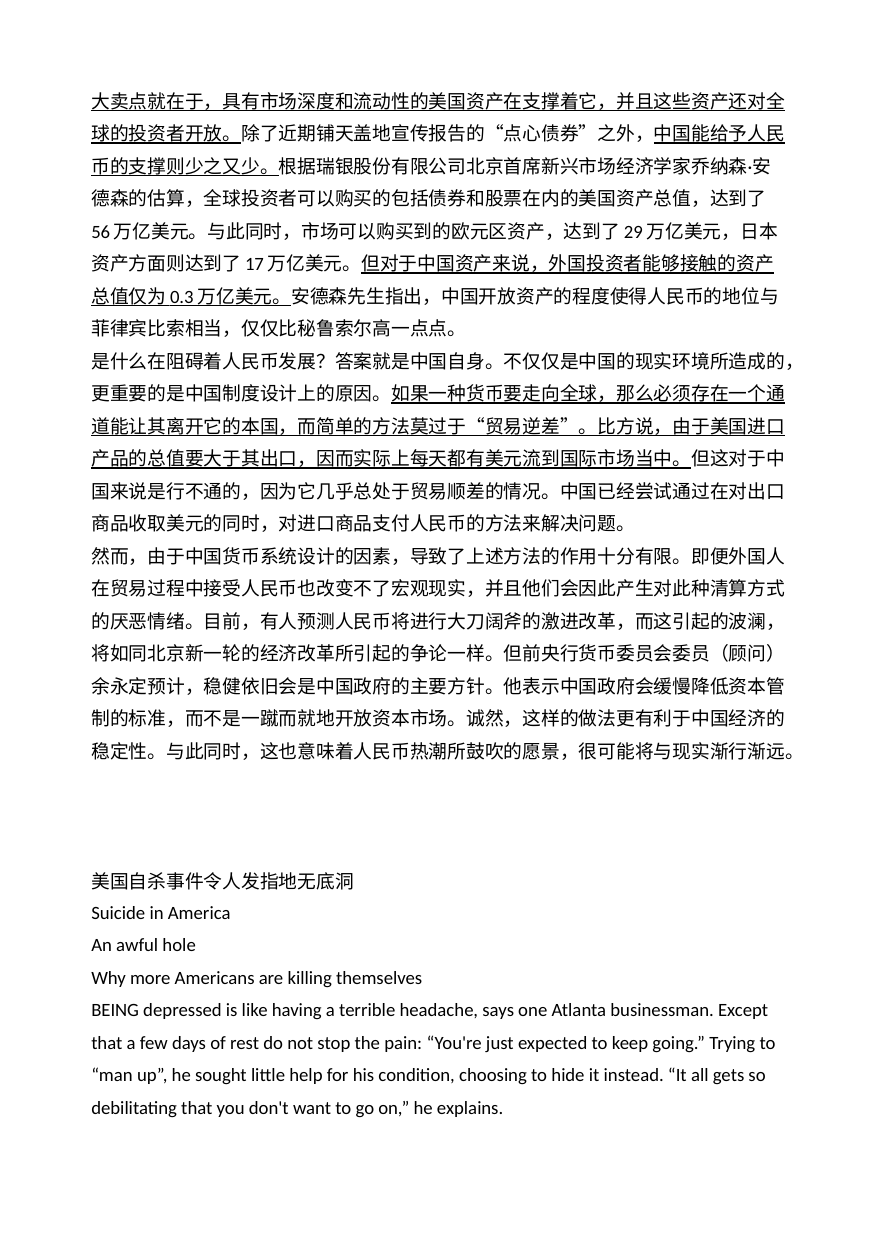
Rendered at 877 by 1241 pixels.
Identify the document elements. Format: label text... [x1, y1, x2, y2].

text BEING depressed is like having a terrible headache, says one Atlanta businessman. Except that a few days of rest do not stop the pain: “You're just expected to keep going.” Trying to “man up”, he sought little help for his condition, choosing to hide it instead. “It all gets so debilitating that you don't want to go on,” he explains. [91, 994, 786, 1124]
text Suicide in America [91, 896, 786, 929]
text 然而，由于中国货币系统设计的因素，导致了上述方法的作用十分有限。即便外国人在贸易过程中接受人民币也改变不了宏观现实，并且他们会因此产生对此种清算方式的厌恶情绪。目前，有人预测人民币将进行大刀阔斧的激进改革，而这引起的波澜，将如同北京新一轮的经济改革所引起的争论一样。但前央行货币委员会委员（顾问）余永定预计，稳健依旧会是中国政府的主要方针。他表示中国政府会缓慢降低资本管制的标准，而不是一蹴而就地开放资本市场。诚然，这样的做法更有利于中国经济的稳定性。与此同时，这也意味着人民币热潮所鼓吹的愿景，很可能将与现实渐行渐远。 [91, 539, 786, 766]
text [91, 84, 786, 344]
text 美国自杀事件令人发指地无底洞 [91, 864, 786, 896]
text 是什么在阻碍着人民币发展？答案就是中国自身。不仅仅是中国的现实环境所造成的，更重要的是中国制度设计上的原因。如果一种货币要走向全球，那么必须存在一个通道能让其离开它的本国，而简单的方法莫过于“贸易逆差”。比方说，由于美国进口产品的总值要大于其出口，因而实际上每天都有美元流到国际市场当中。但这对于中国来说是行不通的，因为它几乎总处于贸易顺差的情况。中国已经尝试通过在对出口商品收取美元的同时，对进口商品支付人民币的方法来解决问题。 [91, 344, 786, 539]
text An awful hole [91, 929, 786, 961]
text Why more Americans are killing themselves [91, 961, 786, 994]
